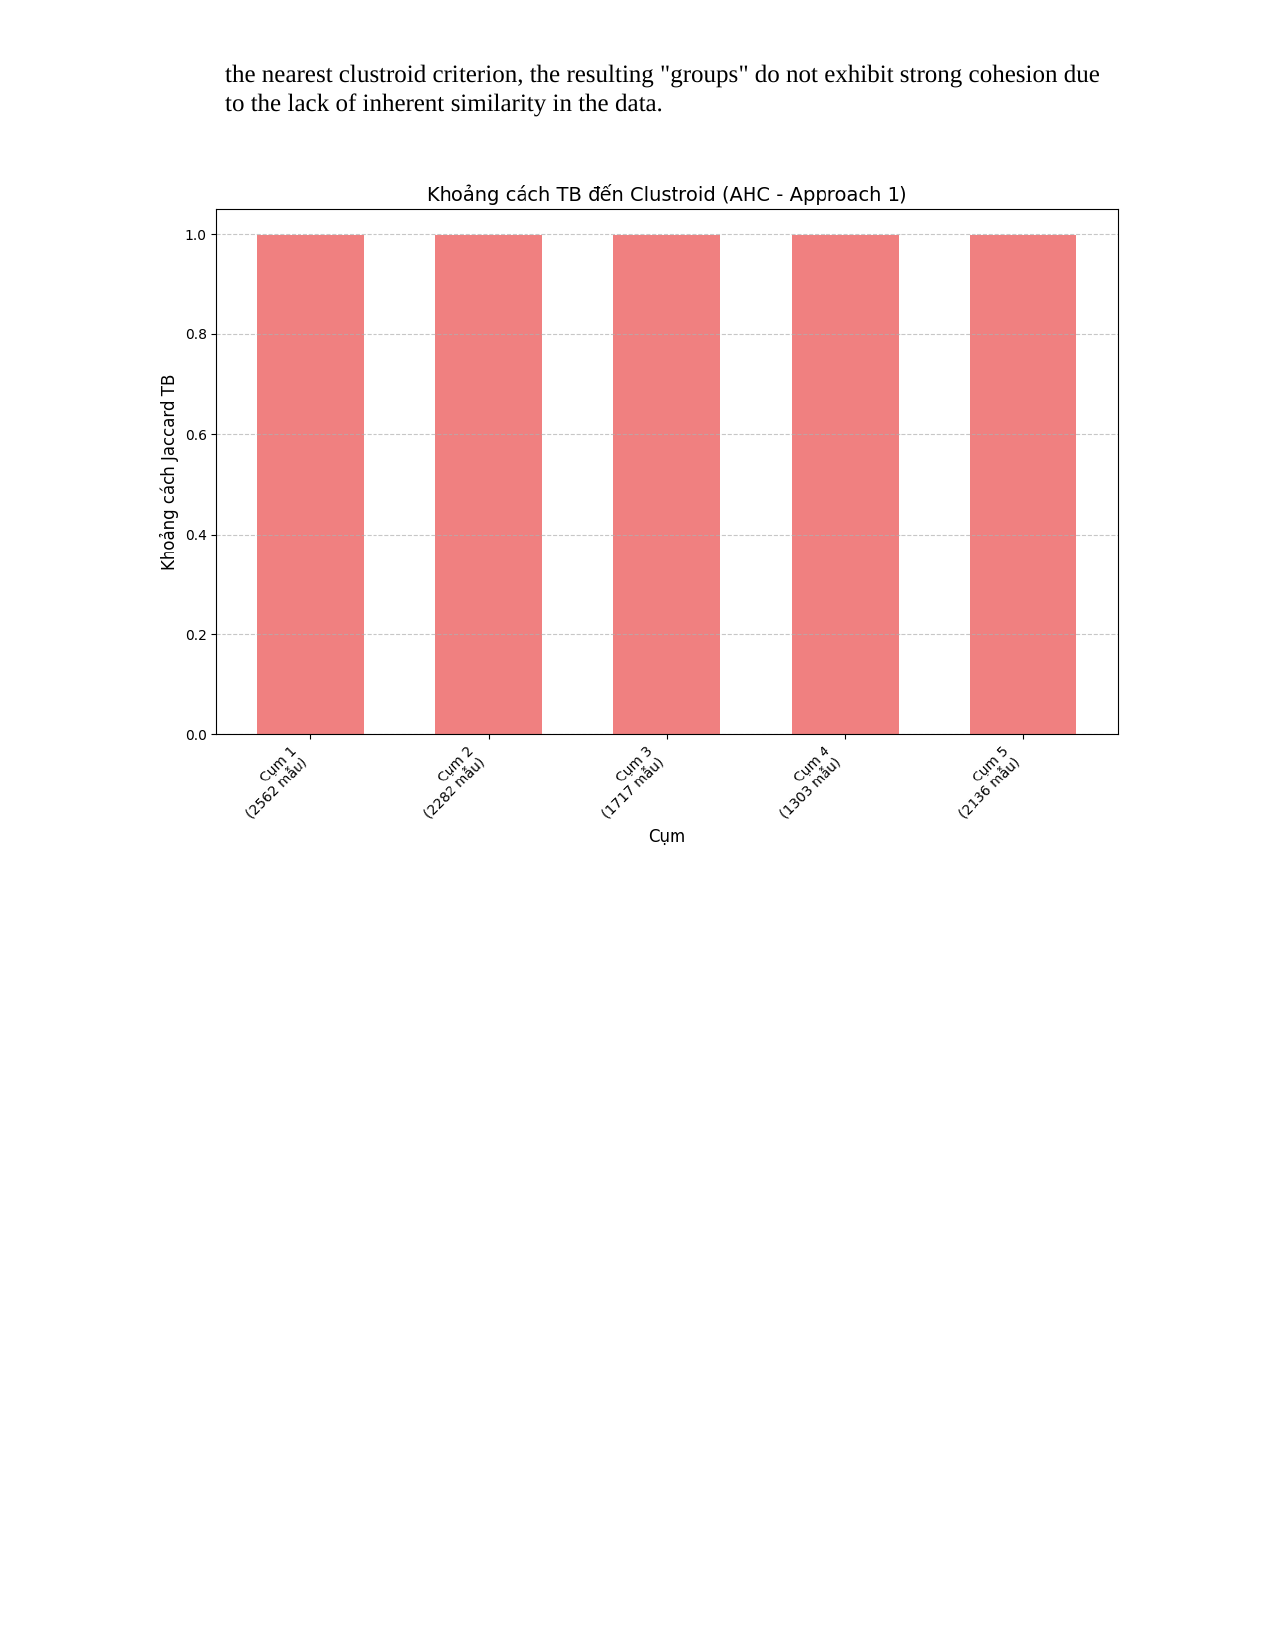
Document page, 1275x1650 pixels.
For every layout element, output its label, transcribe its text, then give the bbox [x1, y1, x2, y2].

picture [150, 174, 1125, 855]
